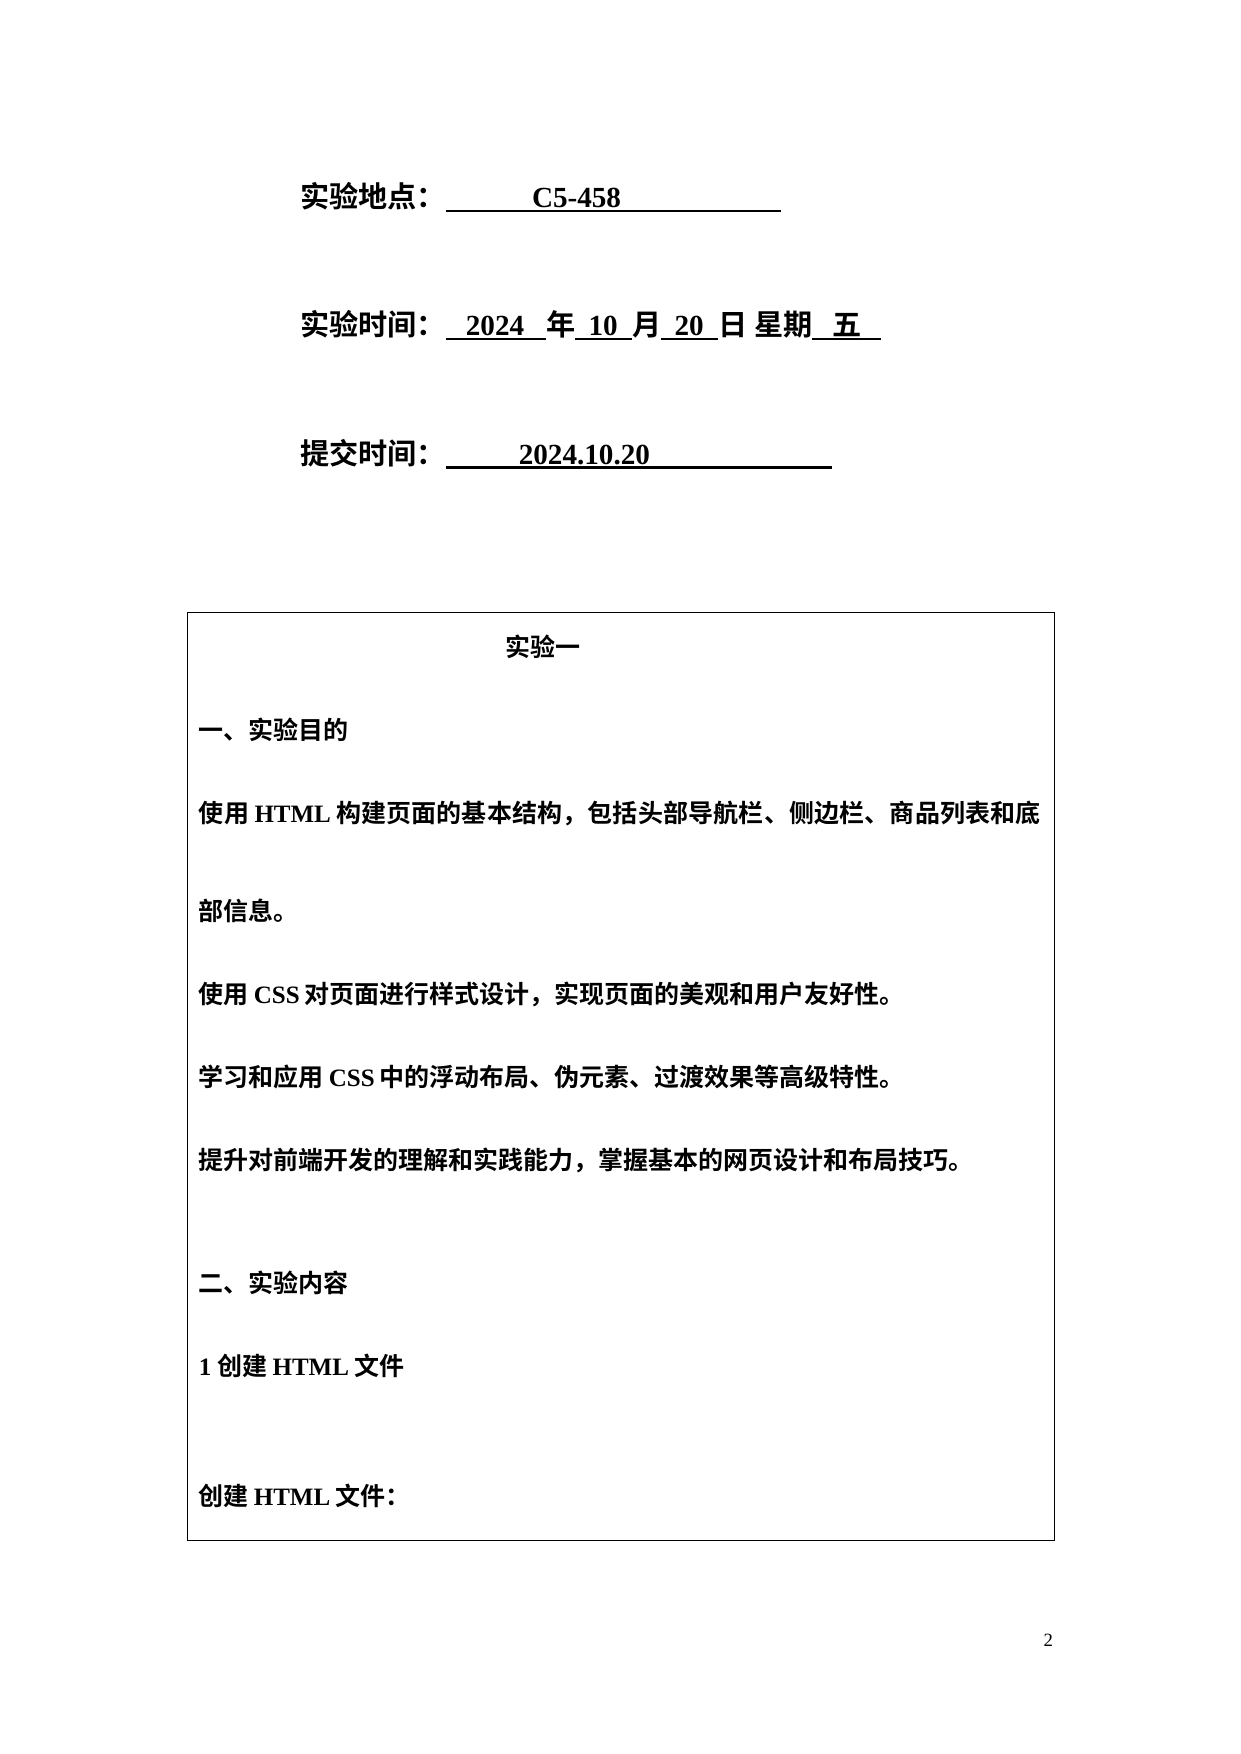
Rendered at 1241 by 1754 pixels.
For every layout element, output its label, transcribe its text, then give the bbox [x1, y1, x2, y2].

text 提交时间： 2024.10.20 [281, 419, 1053, 484]
text 实验时间： 2024 年 10 月 20 日 星期 五 [187, 290, 1053, 355]
text 实验地点： C5-458 [187, 162, 1053, 227]
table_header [188, 613, 1054, 1540]
